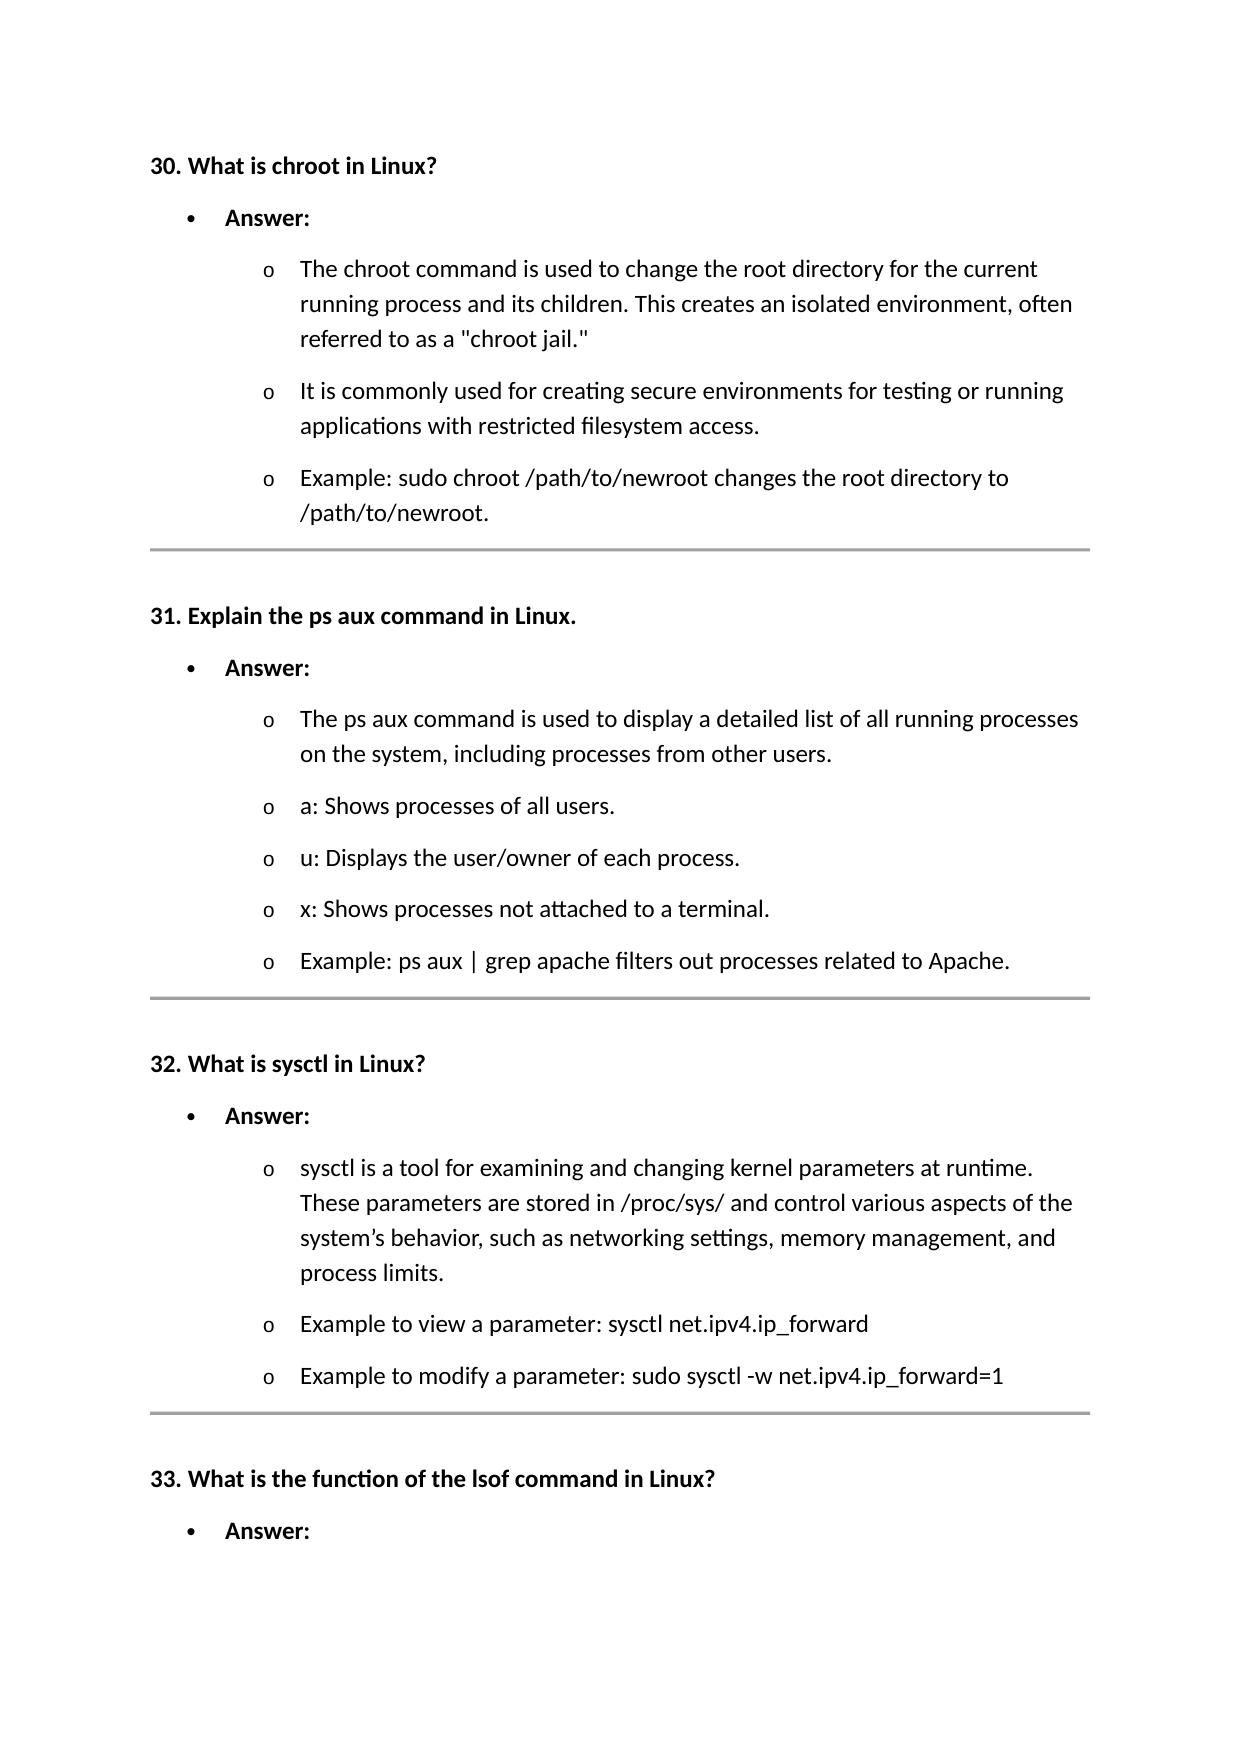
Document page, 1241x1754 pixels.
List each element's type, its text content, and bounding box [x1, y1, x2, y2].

text 31. Explain the ps aux command in Linux. [150, 600, 1090, 631]
list Answer: [187, 202, 1090, 232]
list The ps aux command is used to display a detailed list of all running processes on the system, including processes from other users. [262, 703, 1090, 769]
list Example to modify a parameter: sudo sysctl -w net.ipv4.ip_forward=1 [262, 1360, 1090, 1391]
text 33. What is the function of the lsof command in Linux? [150, 1463, 1090, 1494]
text 30. What is chroot in Linux? [150, 150, 1090, 181]
list sysctl is a tool for examining and changing kernel parameters at runtime. These parameters are stored in /proc/sys/ and control various aspects of the system’s behavior, such as networking settings, memory management, and process limits. [262, 1152, 1090, 1287]
list Example: sudo chroot /path/to/newroot changes the root directory to /path/to/newroot. [262, 462, 1090, 527]
list Example to view a parameter: sysctl net.ipv4.ip_forward [262, 1308, 1090, 1339]
list The chroot command is used to change the root directory for the current running process and its children. This creates an isolated environment, often referred to as a "chroot jail." [262, 253, 1090, 354]
list a: Shows processes of all users. [262, 790, 1090, 821]
text 32. What is sysctl in Linux? [150, 1048, 1090, 1079]
list x: Shows processes not attached to a terminal. [262, 893, 1090, 924]
list Answer: [187, 1515, 1090, 1546]
list It is commonly used for creating secure environments for testing or running applications with restricted filesystem access. [262, 375, 1090, 441]
list Answer: [187, 1100, 1090, 1131]
list Example: ps aux | grep apache filters out processes related to Apache. [262, 945, 1090, 976]
list u: Displays the user/owner of each process. [262, 842, 1090, 872]
list Answer: [187, 652, 1090, 682]
